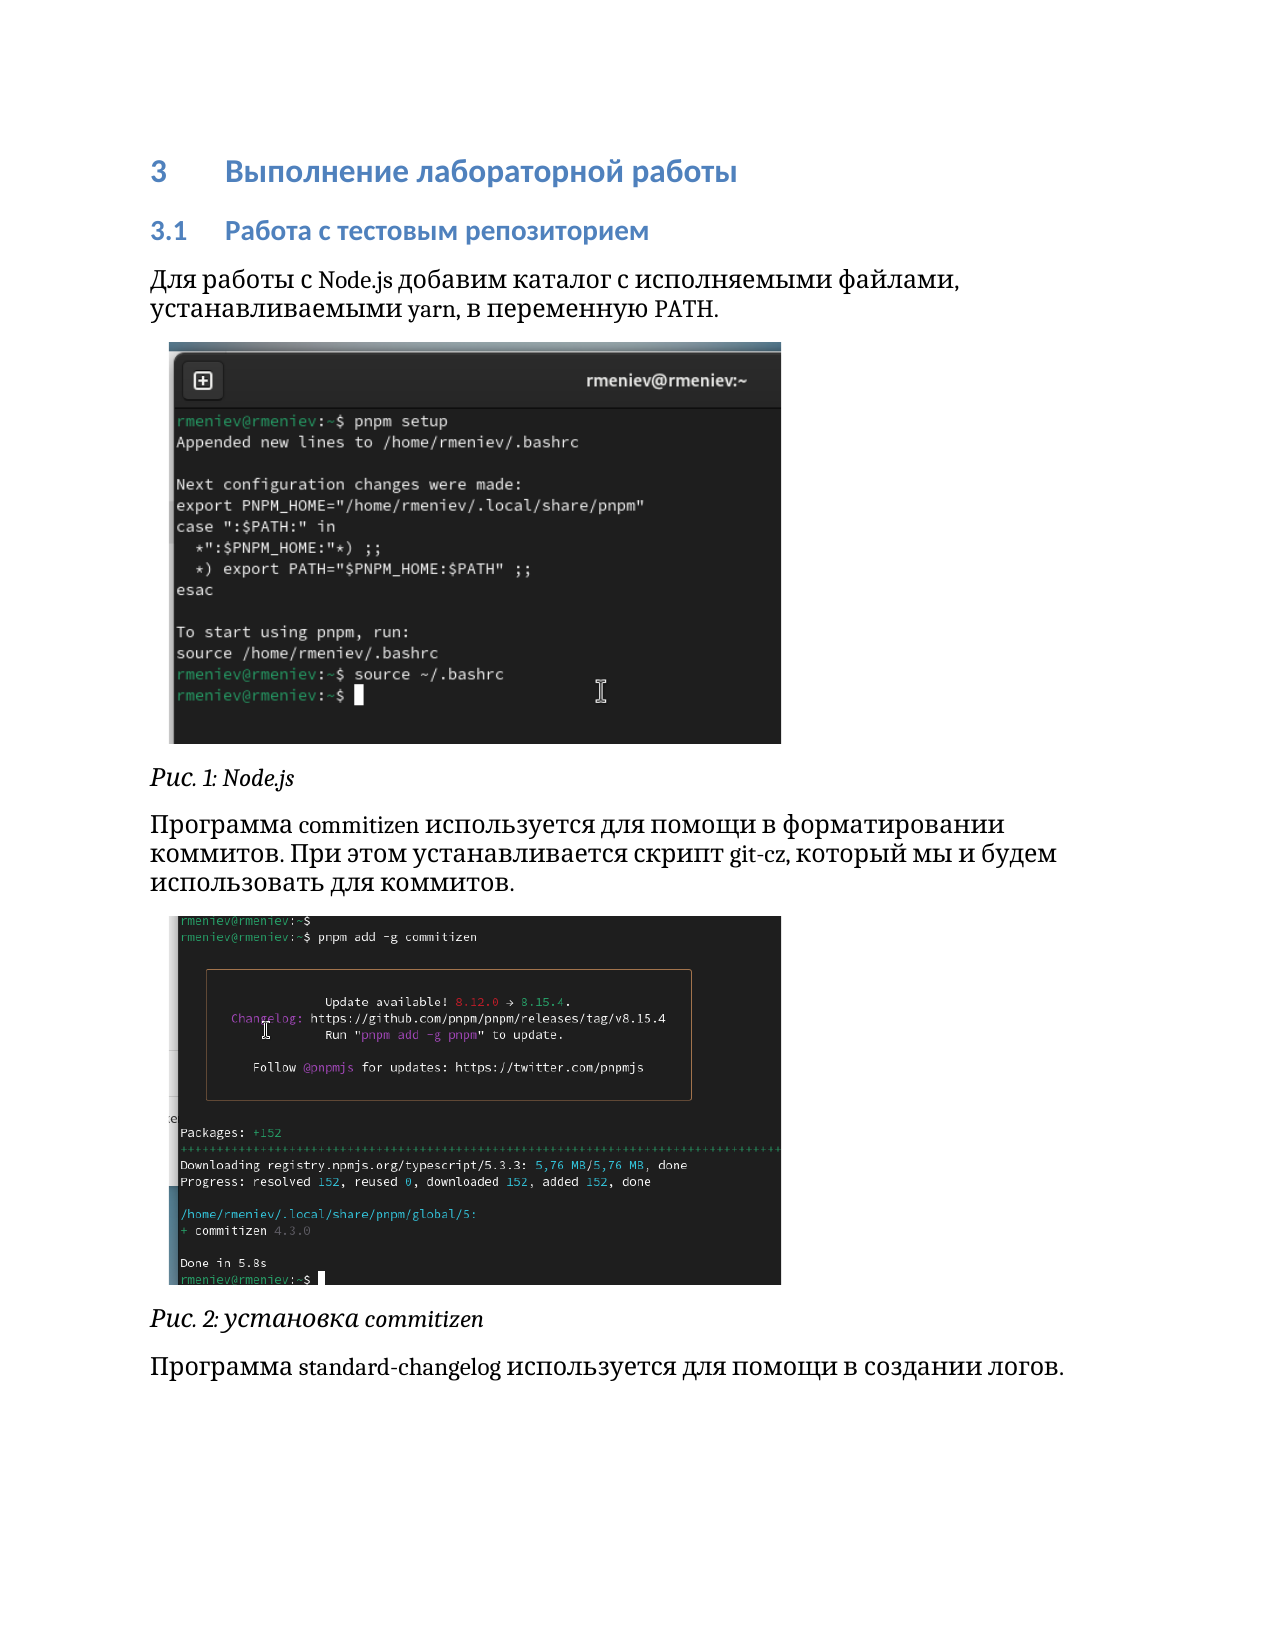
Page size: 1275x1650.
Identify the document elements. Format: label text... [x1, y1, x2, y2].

text Рис. 2: установка commitizen [150, 1305, 1125, 1334]
picture [168, 916, 782, 1285]
text Рис. 1: Node.js [150, 764, 1125, 793]
picture [168, 342, 782, 744]
subtitle 3.1 Работа с тестовым репозиторием [150, 212, 1125, 247]
subtitle 3 Выполнение лабораторной работы [150, 150, 1125, 191]
text Программа commitizen используется для помощи в форматировании коммитов. При этом устанавливается скрипт git-cz, который мы и будем использовать для коммитов. [150, 811, 1125, 898]
text Для работы с Node.js добавим каталог с исполняемыми файлами, устанавливаемыми yarn, в переменную PATH. [150, 266, 1125, 323]
text Программа standard-changelog используется для помощи в создании логов. [150, 1352, 1125, 1381]
